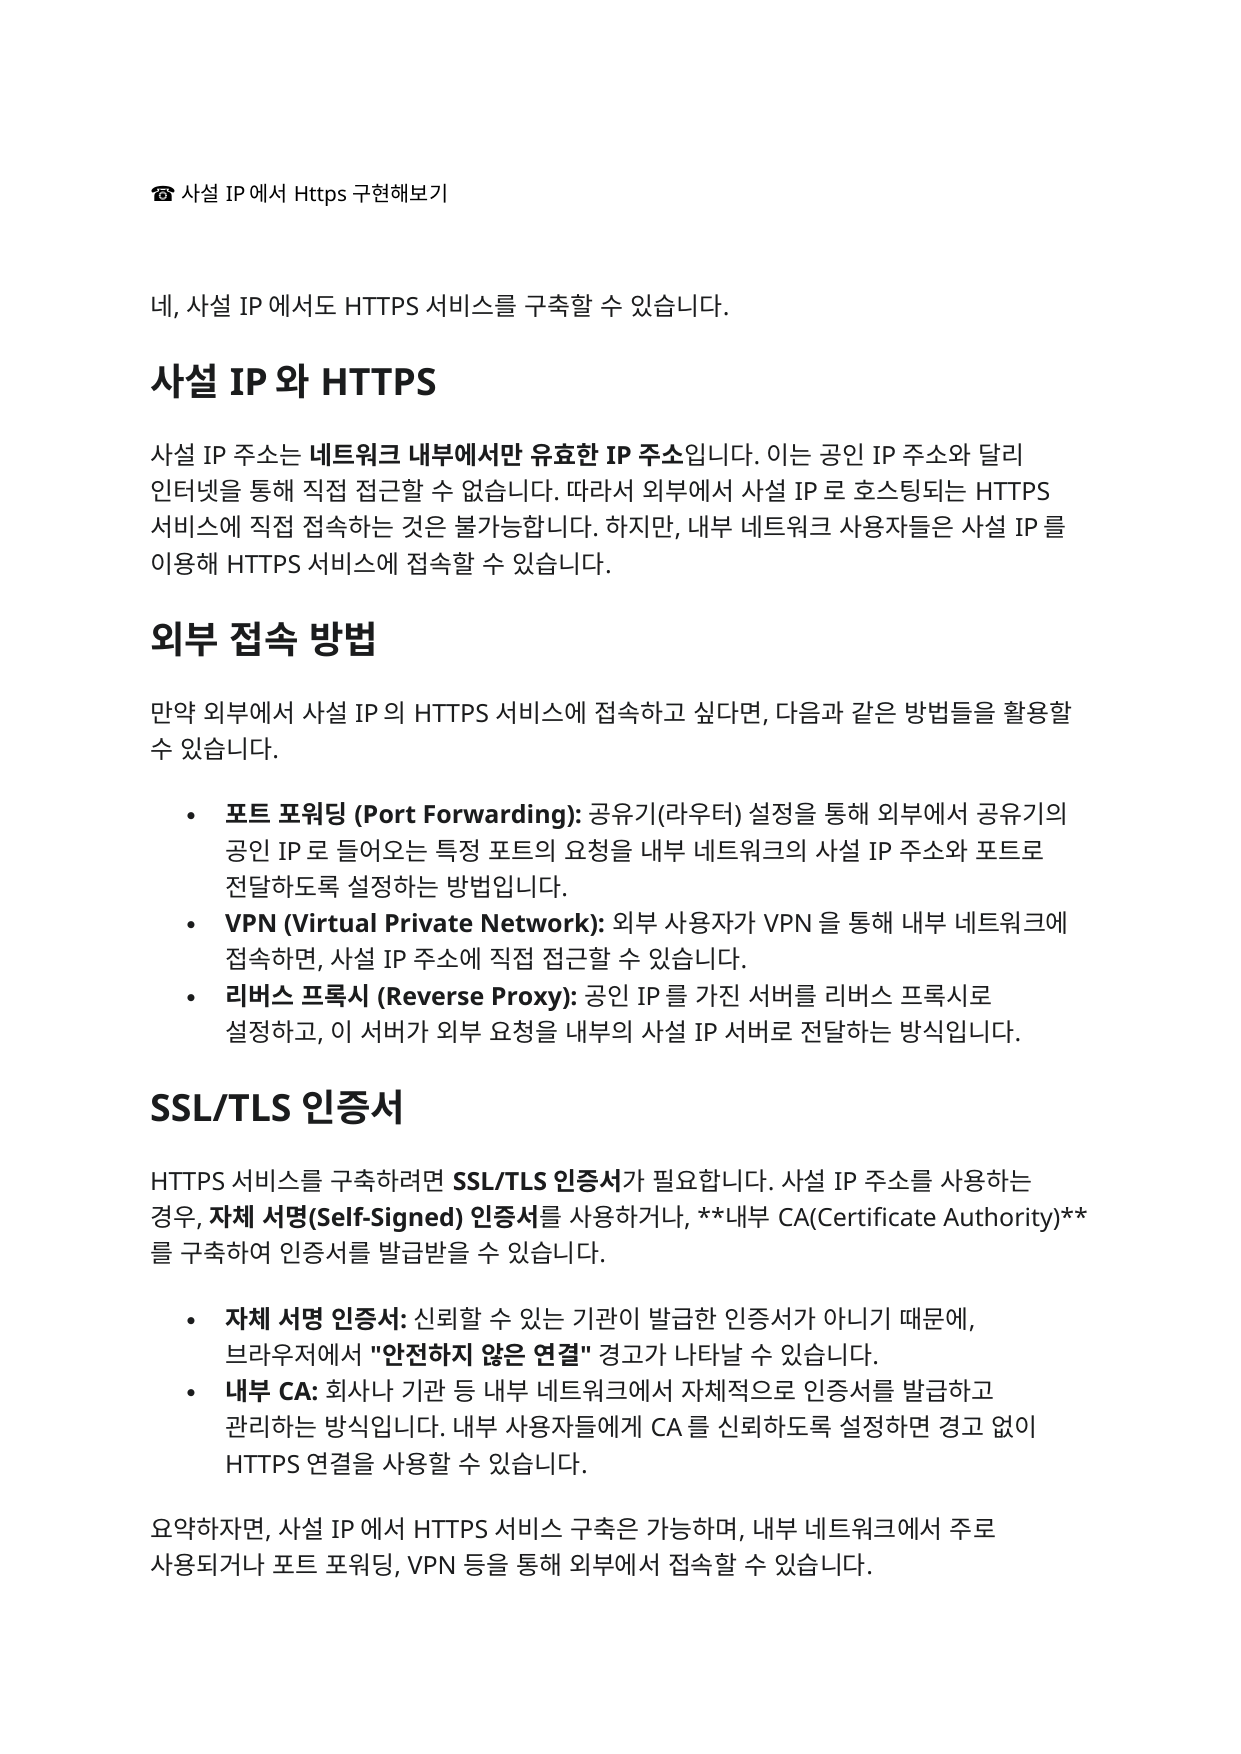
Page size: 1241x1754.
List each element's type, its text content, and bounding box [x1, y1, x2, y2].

text 네, 사설 IP에서도 HTTPS 서비스를 구축할 수 있습니다. [150, 286, 1090, 323]
list 내부 CA: 회사나 기관 등 내부 네트워크에서 자체적으로 인증서를 발급하고 관리하는 방식입니다. 내부 사용자들에게 CA를 신뢰하도록 설정하면 경고 없이 HTTPS 연결을 사용할 수 있습니다. [187, 1372, 1090, 1480]
text 사설 IP와 HTTPS [150, 352, 1090, 406]
text 외부 접속 방법 [150, 609, 1090, 664]
text 만약 외부에서 사설 IP의 HTTPS 서비스에 접속하고 싶다면, 다음과 같은 방법들을 활용할 수 있습니다. [150, 693, 1090, 766]
text HTTPS 서비스를 구축하려면 SSL/TLS 인증서가 필요합니다. 사설 IP 주소를 사용하는 경우, 자체 서명(Self-Signed) 인증서를 사용하거나, **내부 CA(Certificate Authority)**를 구축하여 인증서를 발급받을 수 있습니다. [150, 1161, 1090, 1270]
list 자체 서명 인증서: 신뢰할 수 있는 기관이 발급한 인증서가 아니기 때문에, 브라우저에서 "안전하지 않은 연결" 경고가 나타날 수 있습니다. [187, 1299, 1090, 1372]
text ☎ 사설 IP에서 Https 구현해보기 [150, 177, 1090, 207]
text 요약하자면, 사설 IP에서 HTTPS 서비스 구축은 가능하며, 내부 네트워크에서 주로 사용되거나 포트 포워딩, VPN 등을 통해 외부에서 접속할 수 있습니다. [150, 1509, 1090, 1582]
list 포트 포워딩 (Port Forwarding): 공유기(라우터) 설정을 통해 외부에서 공유기의 공인 IP로 들어오는 특정 포트의 요청을 내부 네트워크의 사설 IP 주소와 포트로 전달하도록 설정하는 방법입니다. [187, 795, 1090, 903]
list 리버스 프록시 (Reverse Proxy): 공인 IP를 가진 서버를 리버스 프록시로 설정하고, 이 서버가 외부 요청을 내부의 사설 IP 서버로 전달하는 방식입니다. [187, 976, 1090, 1048]
text SSL/TLS 인증서 [150, 1078, 1090, 1132]
text 사설 IP 주소는 네트워크 내부에서만 유효한 IP 주소입니다. 이는 공인 IP 주소와 달리 인터넷을 통해 직접 접근할 수 없습니다. 따라서 외부에서 사설 IP로 호스팅되는 HTTPS 서비스에 직접 접속하는 것은 불가능합니다. 하지만, 내부 네트워크 사용자들은 사설 IP를 이용해 HTTPS 서비스에 접속할 수 있습니다. [150, 435, 1090, 580]
list VPN (Virtual Private Network): 외부 사용자가 VPN을 통해 내부 네트워크에 접속하면, 사설 IP 주소에 직접 접근할 수 있습니다. [187, 903, 1090, 976]
